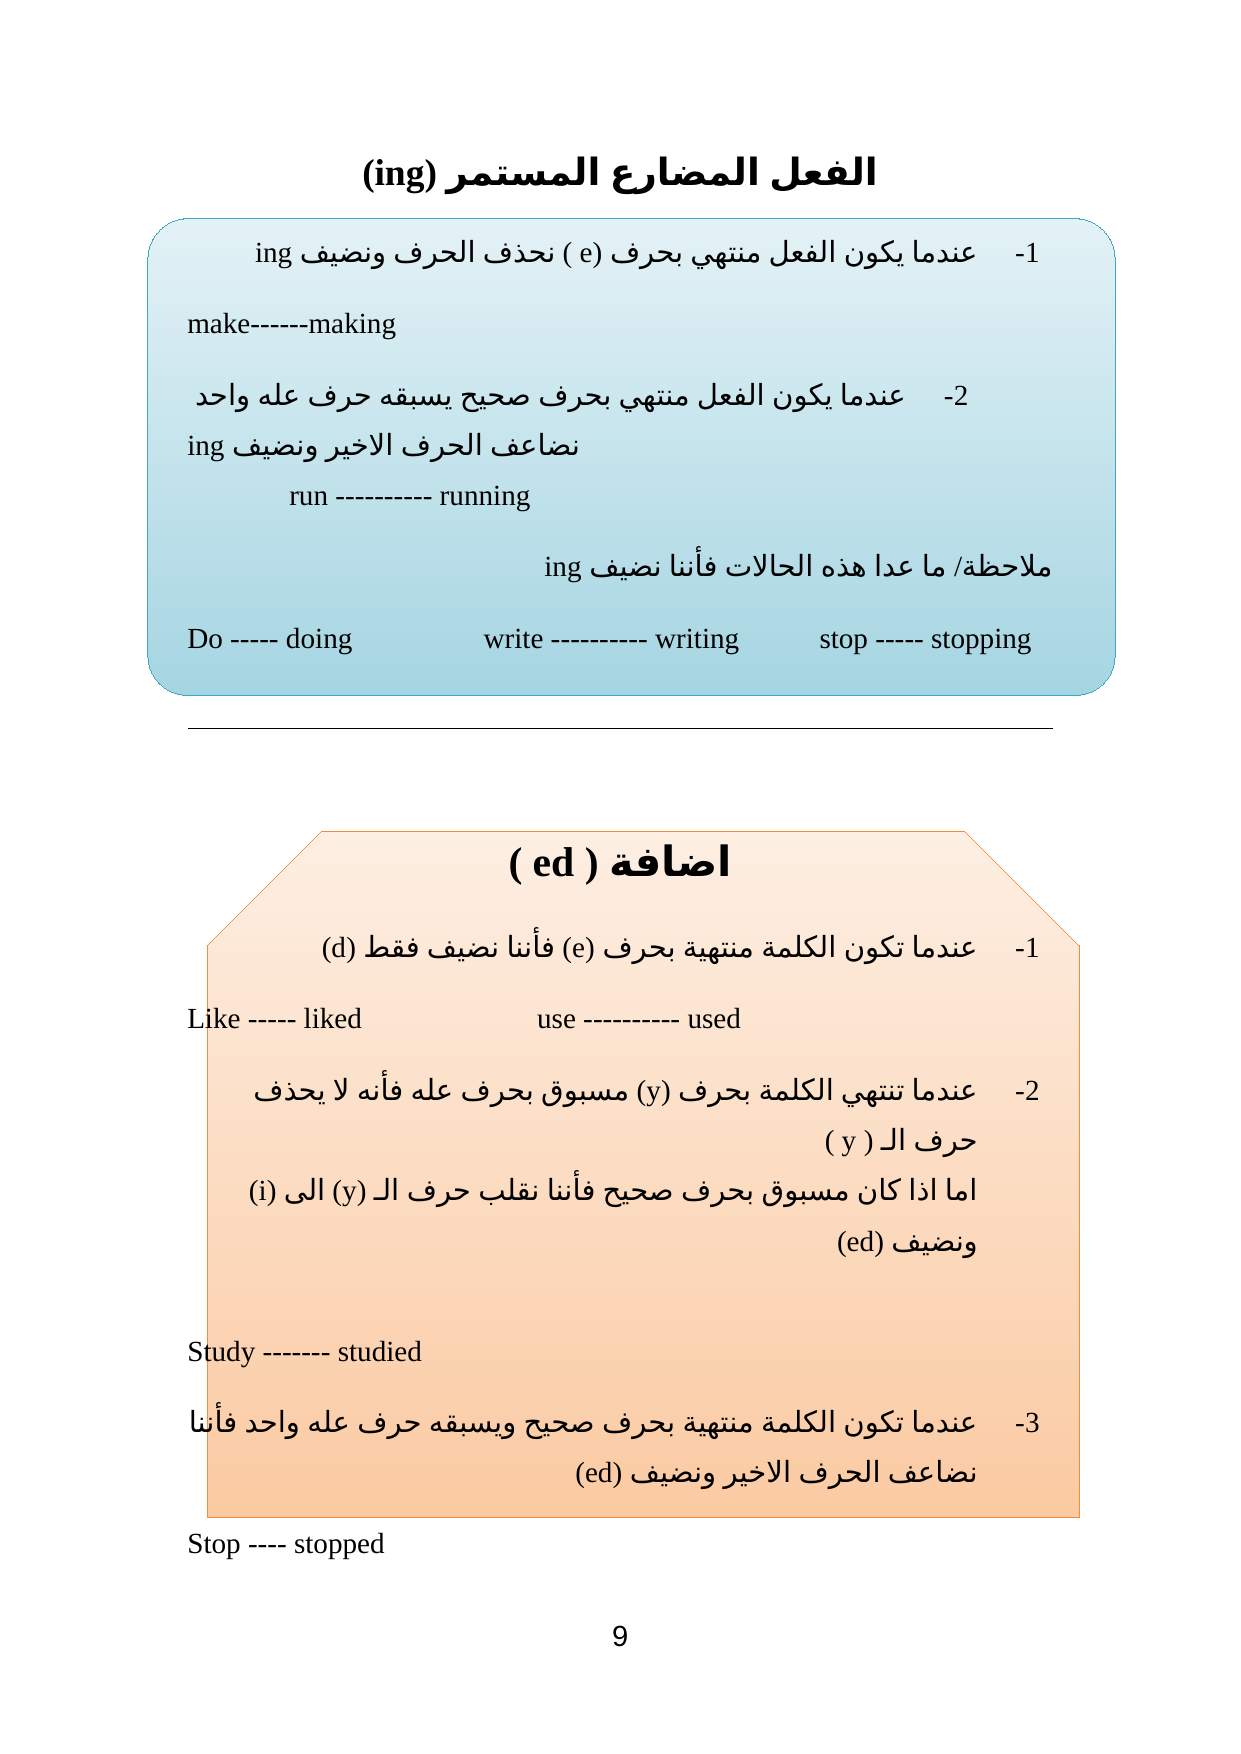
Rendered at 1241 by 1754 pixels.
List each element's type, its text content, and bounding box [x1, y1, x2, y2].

text اضافة ( ed ) [187, 838, 1053, 886]
text make------making [187, 307, 1053, 340]
text Study ------- studied [187, 1334, 1053, 1368]
text ملاحظة/ ما عدا هذه الحالات فأننا نضيف ing [187, 549, 1053, 583]
list عندما تكون الكلمة منتهية بحرف (e) فأننا نضيف فقط (d) [187, 931, 1015, 964]
list عندما تنتهي الكلمة بحرف (y) مسبوق بحرف عله فأنه لا يحذف حرف الـ ( y ) اما اذا كان مسبوق بحرف صحيح فأننا نقلب حرف الـ (y) الى (i) ونضيف (ed) [187, 1073, 1015, 1299]
list عندما يكون الفعل منتهي بحرف صحيح يسبقه حرف عله واحد نضاعف الحرف الاخير ونضيف ing run ---------- running [187, 378, 1015, 512]
text Like ----- liked use ---------- used [187, 1002, 1053, 1035]
list عندما يكون الفعل منتهي بحرف (e ) نحذف الحرف ونضيف ing [187, 236, 1015, 269]
text الفعل المضارع المستمر (ing) [187, 150, 1053, 193]
text Stop ---- stopped [187, 1527, 1053, 1560]
text Do ----- doing write ---------- writing stop ----- stopping [187, 621, 1053, 654]
list عندما تكون الكلمة منتهية بحرف صحيح ويسبقه حرف عله واحد فأننا نضاعف الحرف الاخير ونضيف (ed) [187, 1405, 1015, 1489]
